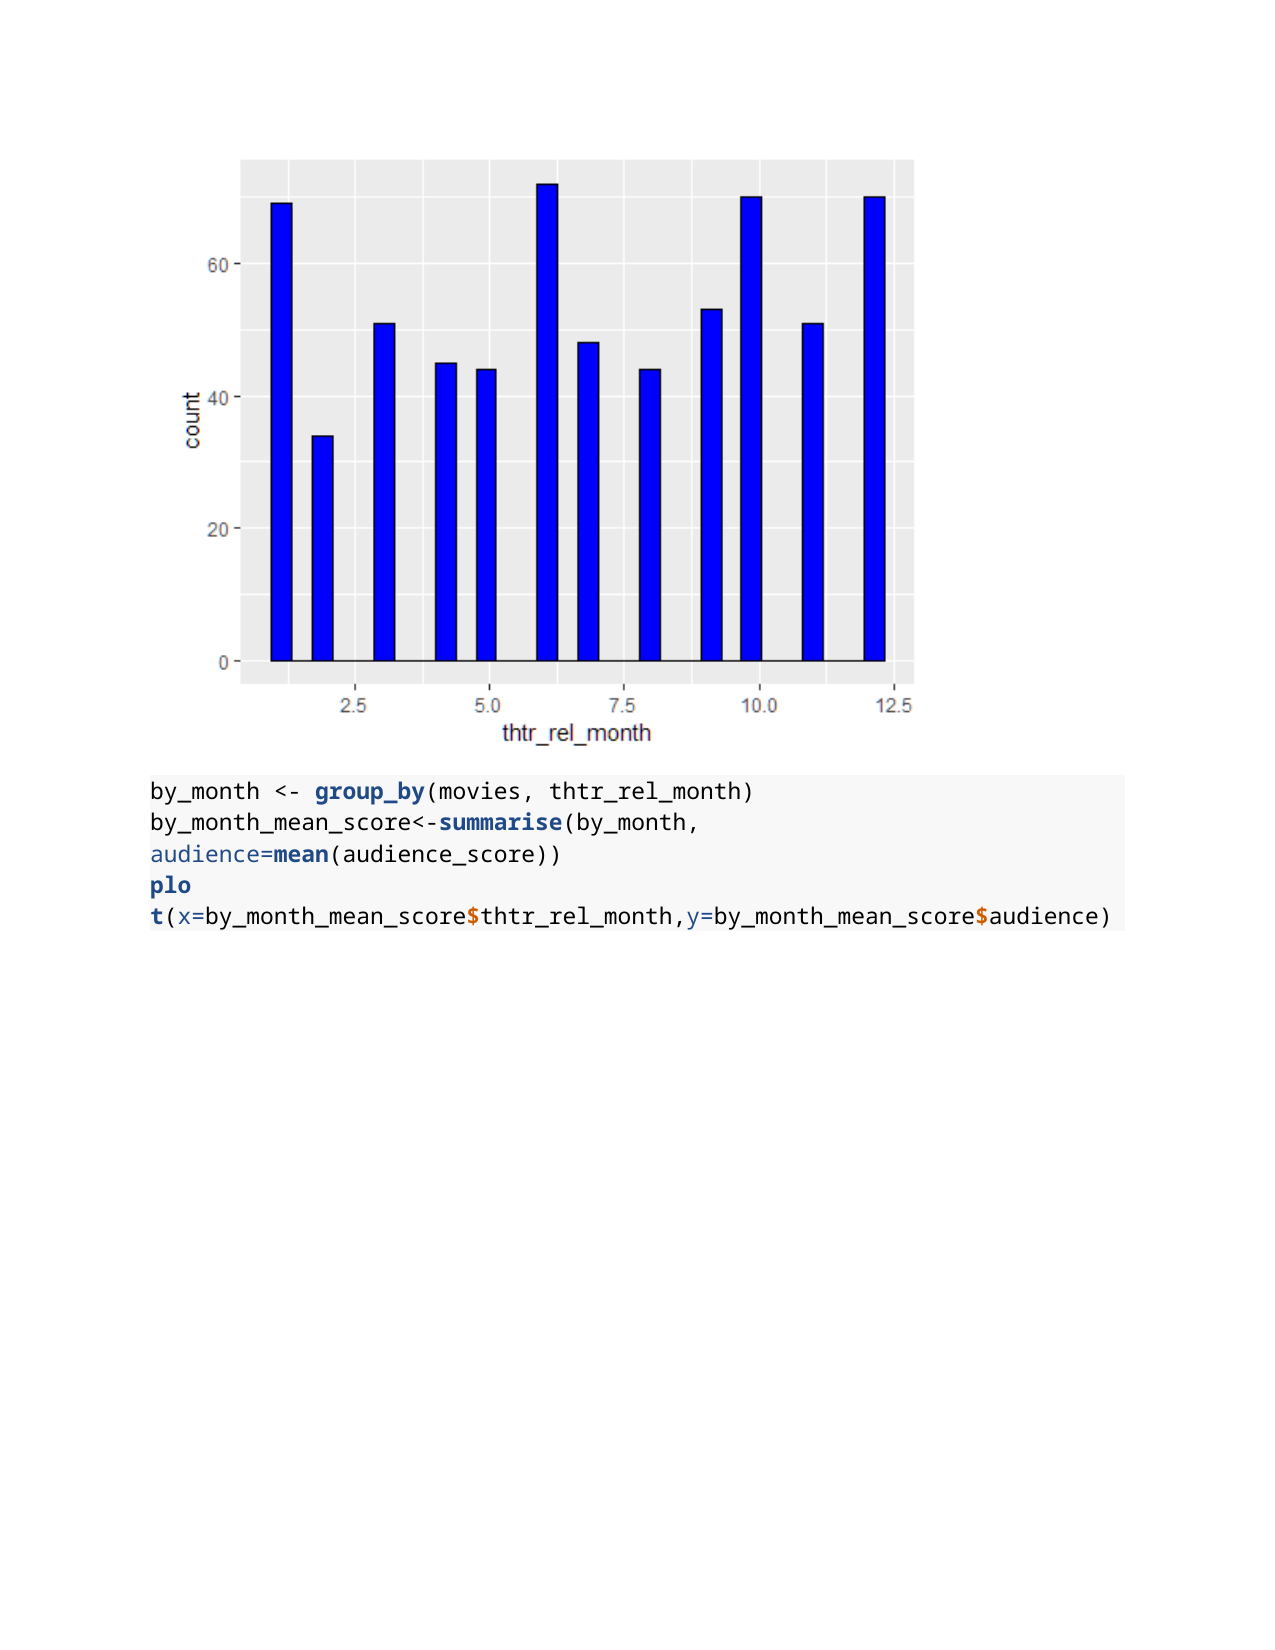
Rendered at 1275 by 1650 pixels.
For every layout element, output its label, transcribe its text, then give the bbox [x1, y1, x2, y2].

text by_month <- group_by(movies, thtr_rel_month) by_month_mean_score<-summarise(by_month, audience=mean(audience_score)) plot(x=by_month_mean_score$thtr_rel_month,y=by_month_mean_score$audience) [191, 775, 1125, 931]
picture [168, 150, 927, 757]
